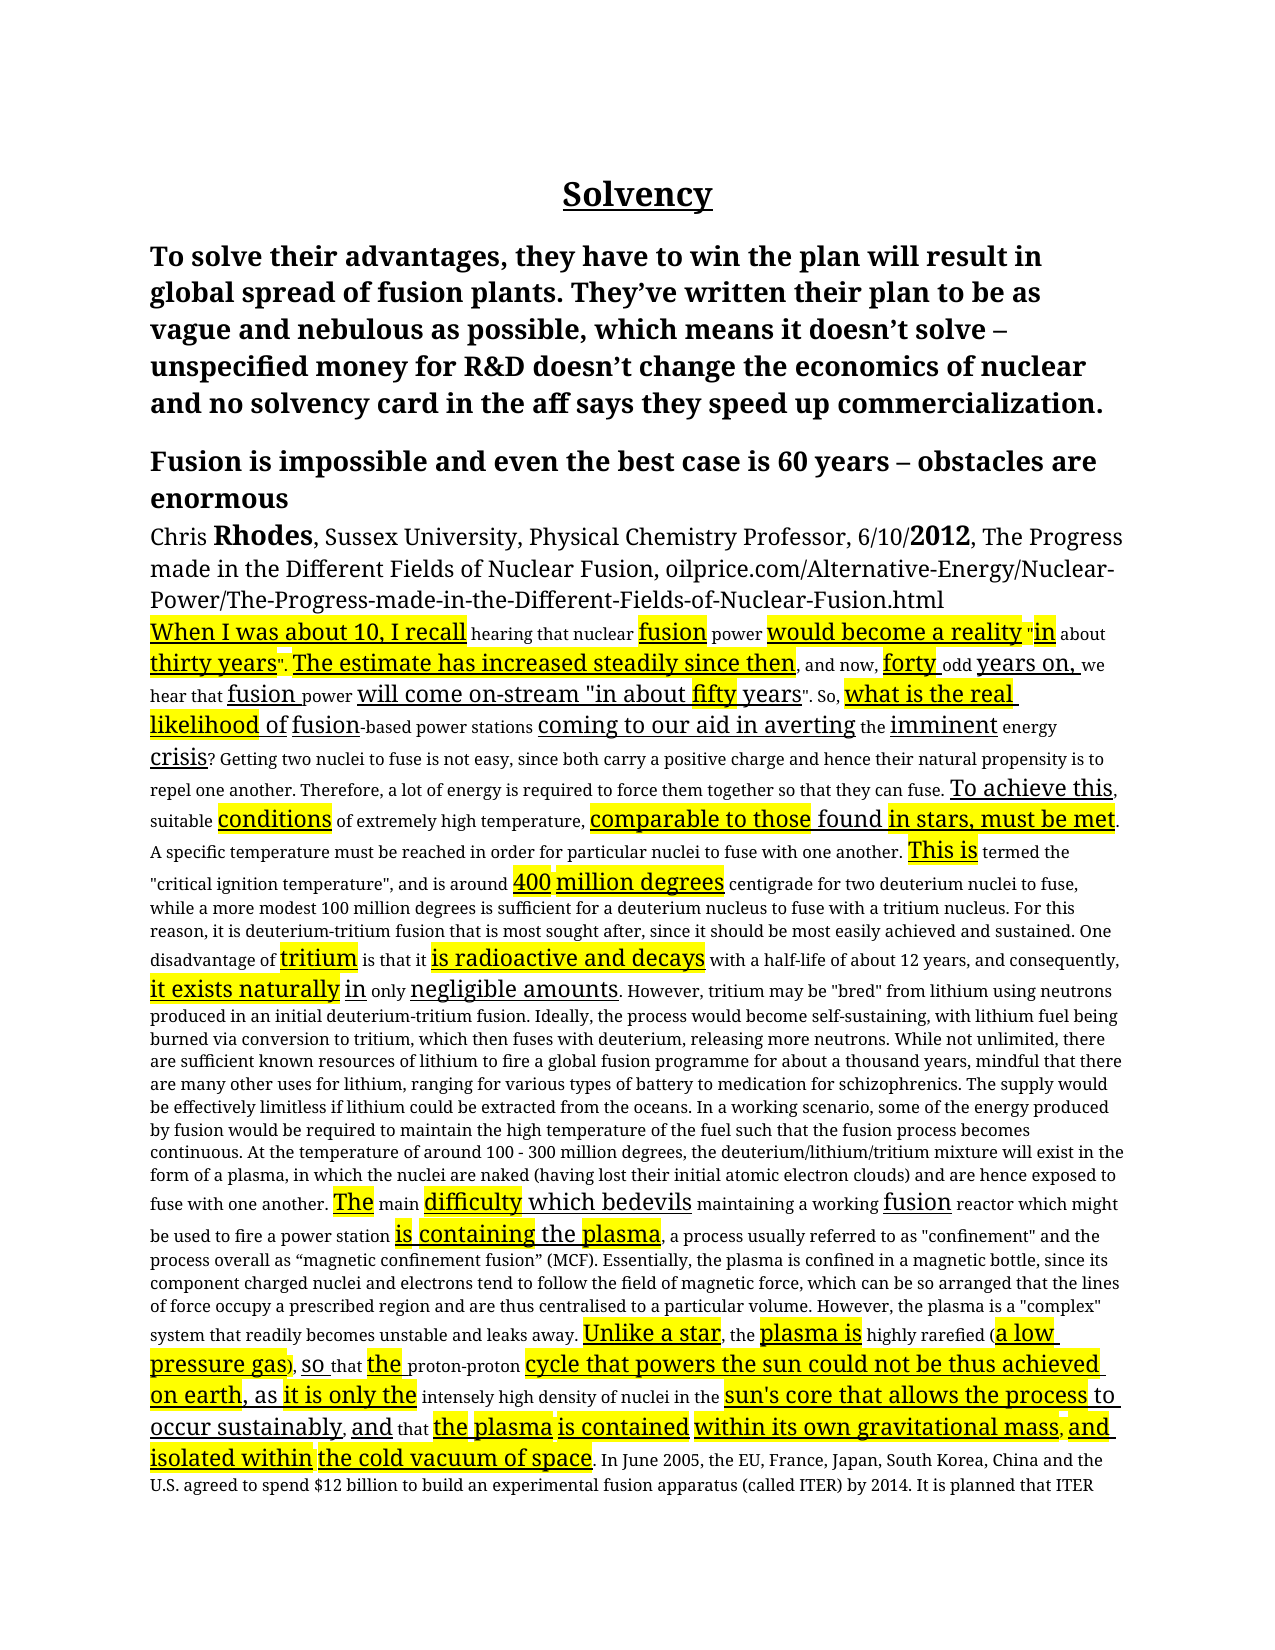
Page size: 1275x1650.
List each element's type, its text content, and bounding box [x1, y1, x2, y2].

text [150, 615, 1125, 1496]
subtitle To solve their advantages, they have to win the plan will result in global spread of fusion plants. They’ve written their plan to be as vague and nebulous as possible, which means it doesn’t solve – unspecified money for R&D doesn’t change the economics of nuclear and no solvency card in the aff says they speed up commercialization. [150, 237, 1125, 421]
subtitle Fusion is impossible and even the best case is 60 years – obstacles are enormous [150, 442, 1125, 516]
subtitle Solvency [150, 171, 1125, 216]
text Chris Rhodes, Sussex University, Physical Chemistry Professor, 6/10/2012, The Progress made in the Different Fields of Nuclear Fusion, oilprice.com/Alternative-Energy/Nuclear-Power/The-Progress-made-in-the-Different-Fields-of-Nuclear-Fusion.html [150, 516, 1125, 615]
